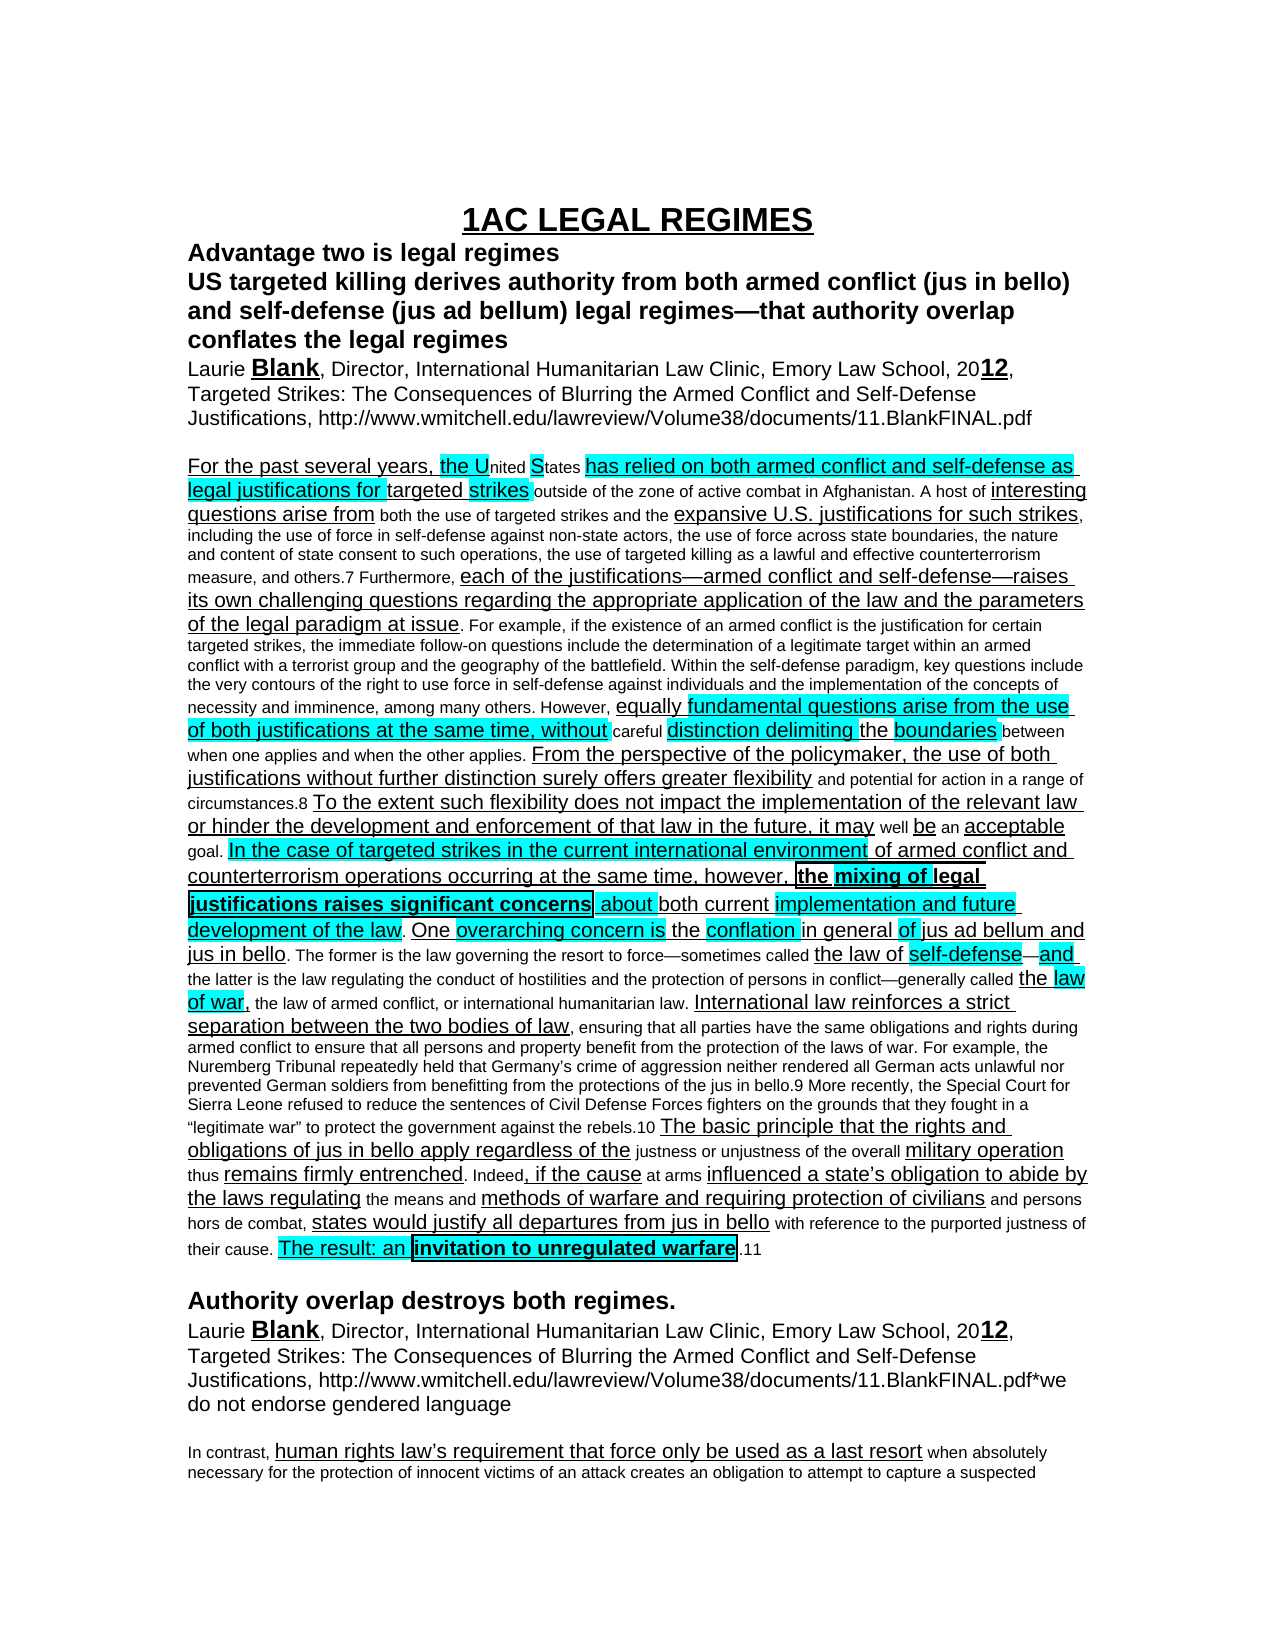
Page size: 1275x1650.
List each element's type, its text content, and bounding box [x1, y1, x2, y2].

subtitle 1AC Legal Regimes [187, 200, 1087, 238]
text For the past several years, the United States has relied on both armed conflict and self-defense as legal justifications for targeted strikes outside of the zone of active combat in Afghanistan. A host of interesting questions arise from both the use of targeted strikes and the expansive U.S. justifications for such strikes, including the use of force in self-defense against non-state actors, the use of force across state boundaries, the nature and content of state consent to such operations, the use of targeted killing as a lawful and effective counterterrorism measure, and others.7 Furthermore, each of the justifications—armed conflict and self-defense—raises its own challenging questions regarding the appropriate application of the law and the parameters of the legal paradigm at issue. For example, if the existence of an armed conflict is the justification for certain targeted strikes, the immediate follow-on questions include the determination of a legitimate target within an armed conflict with a terrorist group and the geography of the battlefield. Within the self-defense paradigm, key questions include the very contours of the right to use force in self-defense against individuals and the implementation of the concepts of necessity and imminence, among many others. However, equally fundamental questions arise from the use of both justifications at the same time, without careful distinction delimiting the boundaries between when one applies and when the other applies. From the perspective of the policymaker, the use of both justifications without further distinction surely offers greater flexibility and potential for action in a range of circumstances.8 To the extent such flexibility does not impact the implementation of the relevant law or hinder the development and enforcement of that law in the future, it may well be an acceptable goal. In the case of targeted strikes in the current international environment of armed conflict and counterterrorism operations occurring at the same time, however, the mixing of legal justifications raises significant concerns about both current implementation and future development of the law. One overarching concern is the conflation in general of jus ad bellum and jus in bello. The former is the law governing the resort to force—sometimes called the law of self-defense—and the latter is the law regulating the conduct of hostilities and the protection of persons in conflict—generally called the law of war, the law of armed conflict, or international humanitarian law. International law reinforces a strict separation between the two bodies of law, ensuring that all parties have the same obligations and rights during armed conflict to ensure that all persons and property benefit from the protection of the laws of war. For example, the Nuremberg Tribunal repeatedly held that Germany’s crime of aggression neither rendered all German acts unlawful nor prevented German soldiers from benefitting from the protections of the jus in bello.9 More recently, the Special Court for Sierra Leone refused to reduce the sentences of Civil Defense Forces fighters on the grounds that they fought in a “legitimate war” to protect the government against the rebels.10 The basic principle that the rights and obligations of jus in bello apply regardless of the justness or unjustness of the overall military operation thus remains firmly entrenched. Indeed, if the cause at arms influenced a state’s obligation to abide by the laws regulating the means and methods of warfare and requiring protection of civilians and persons hors de combat, states would justify all departures from jus in bello with reference to the purported justness of their cause. The result: an invitation to unregulated warfare.11 [187, 454, 1087, 1262]
text Advantage two is legal regimes [187, 238, 1087, 267]
text Authority overlap destroys both regimes. [187, 1286, 1087, 1315]
text Laurie Blank, Director, International Humanitarian Law Clinic, Emory Law School, 2012, Targeted Strikes: The Consequences of Blurring the Armed Conflict and Self-Defense Justifications, http://www.wmitchell.edu/lawreview/Volume38/documents/11.BlankFINAL.pdf [187, 353, 1087, 430]
text US targeted killing derives authority from both armed conflict (jus in bello) and self-defense (jus ad bellum) legal regimes—that authority overlap conflates the legal regimes [187, 267, 1087, 353]
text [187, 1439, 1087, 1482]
text Laurie Blank, Director, International Humanitarian Law Clinic, Emory Law School, 2012, Targeted Strikes: The Consequences of Blurring the Armed Conflict and Self-Defense Justifications, http://www.wmitchell.edu/lawreview/Volume38/documents/11.BlankFINAL.pdf*we do not endorse gendered language [187, 1315, 1087, 1415]
